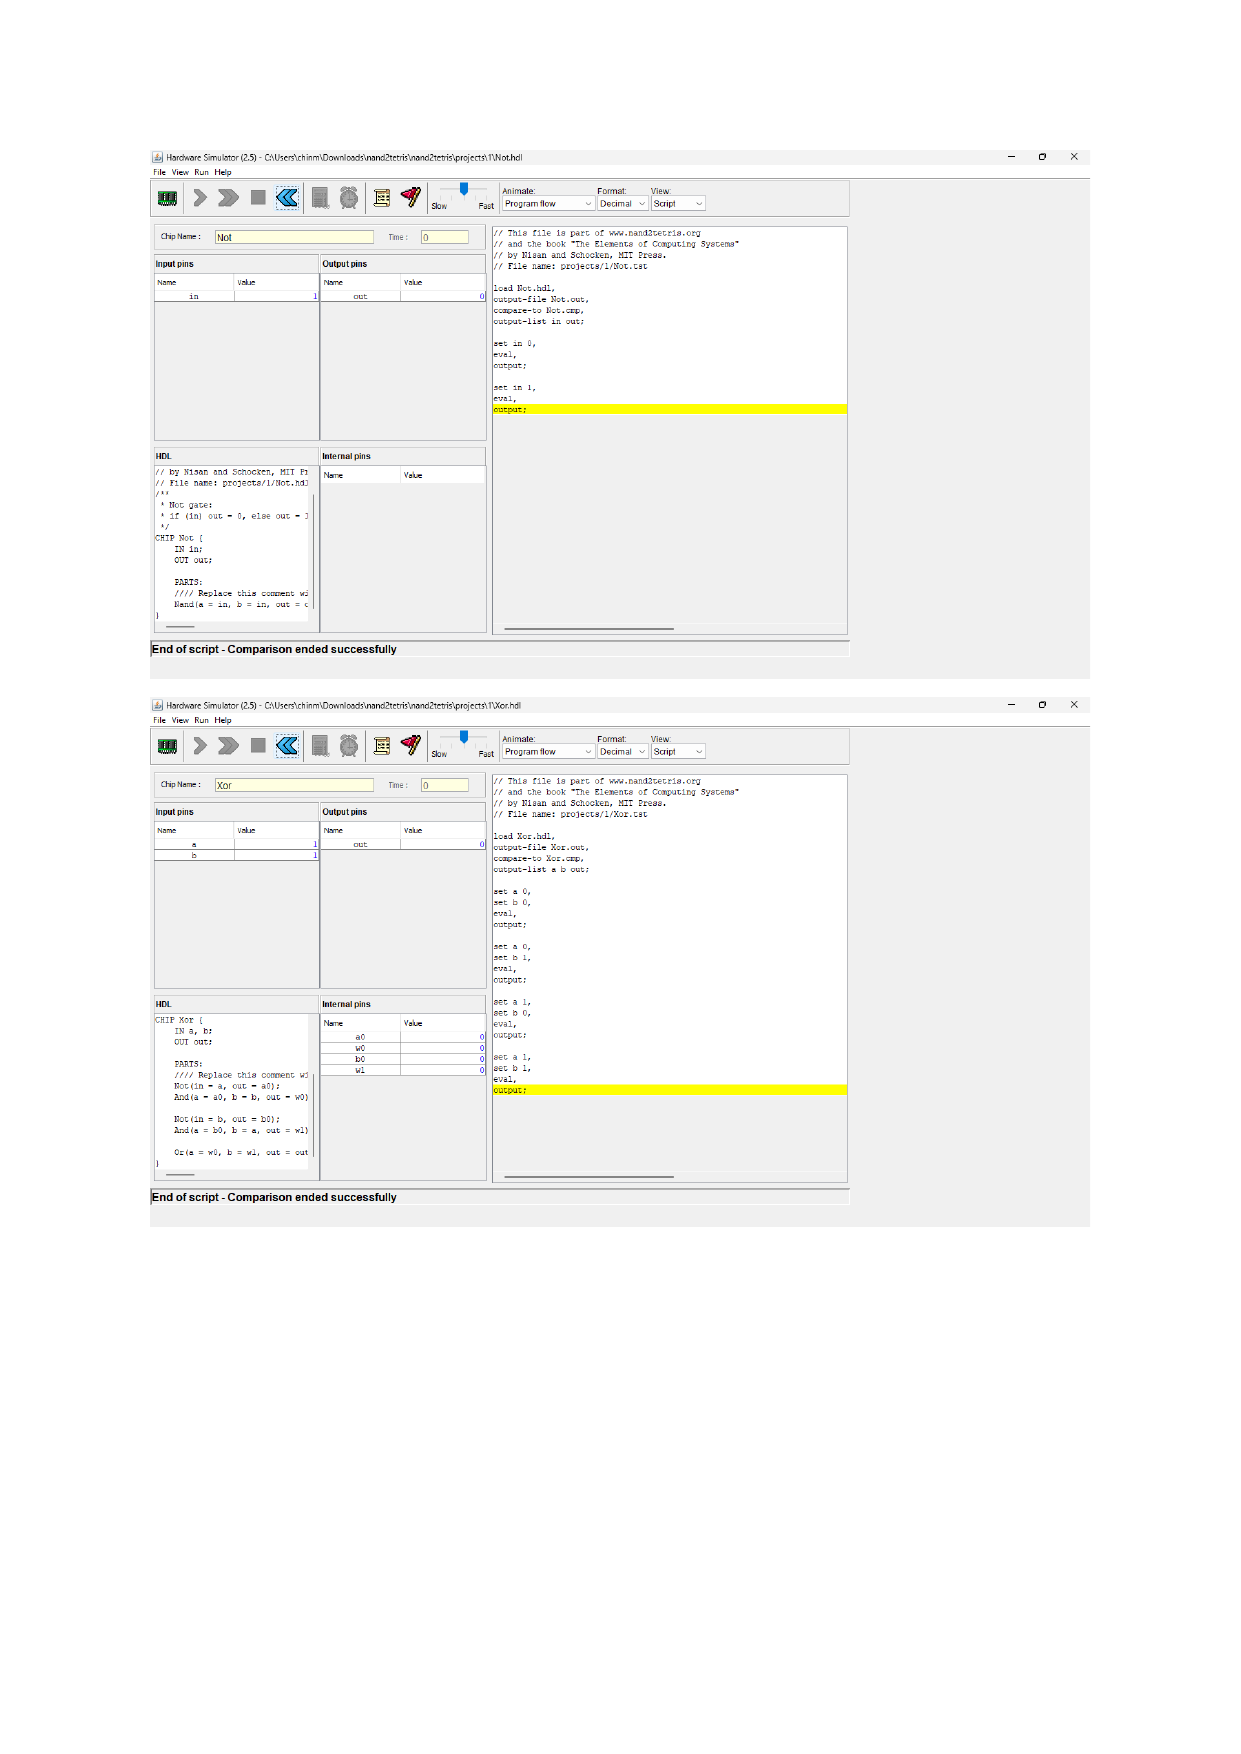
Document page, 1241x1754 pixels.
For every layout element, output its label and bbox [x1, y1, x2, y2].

picture [150, 150, 1091, 679]
picture [150, 697, 1091, 1227]
